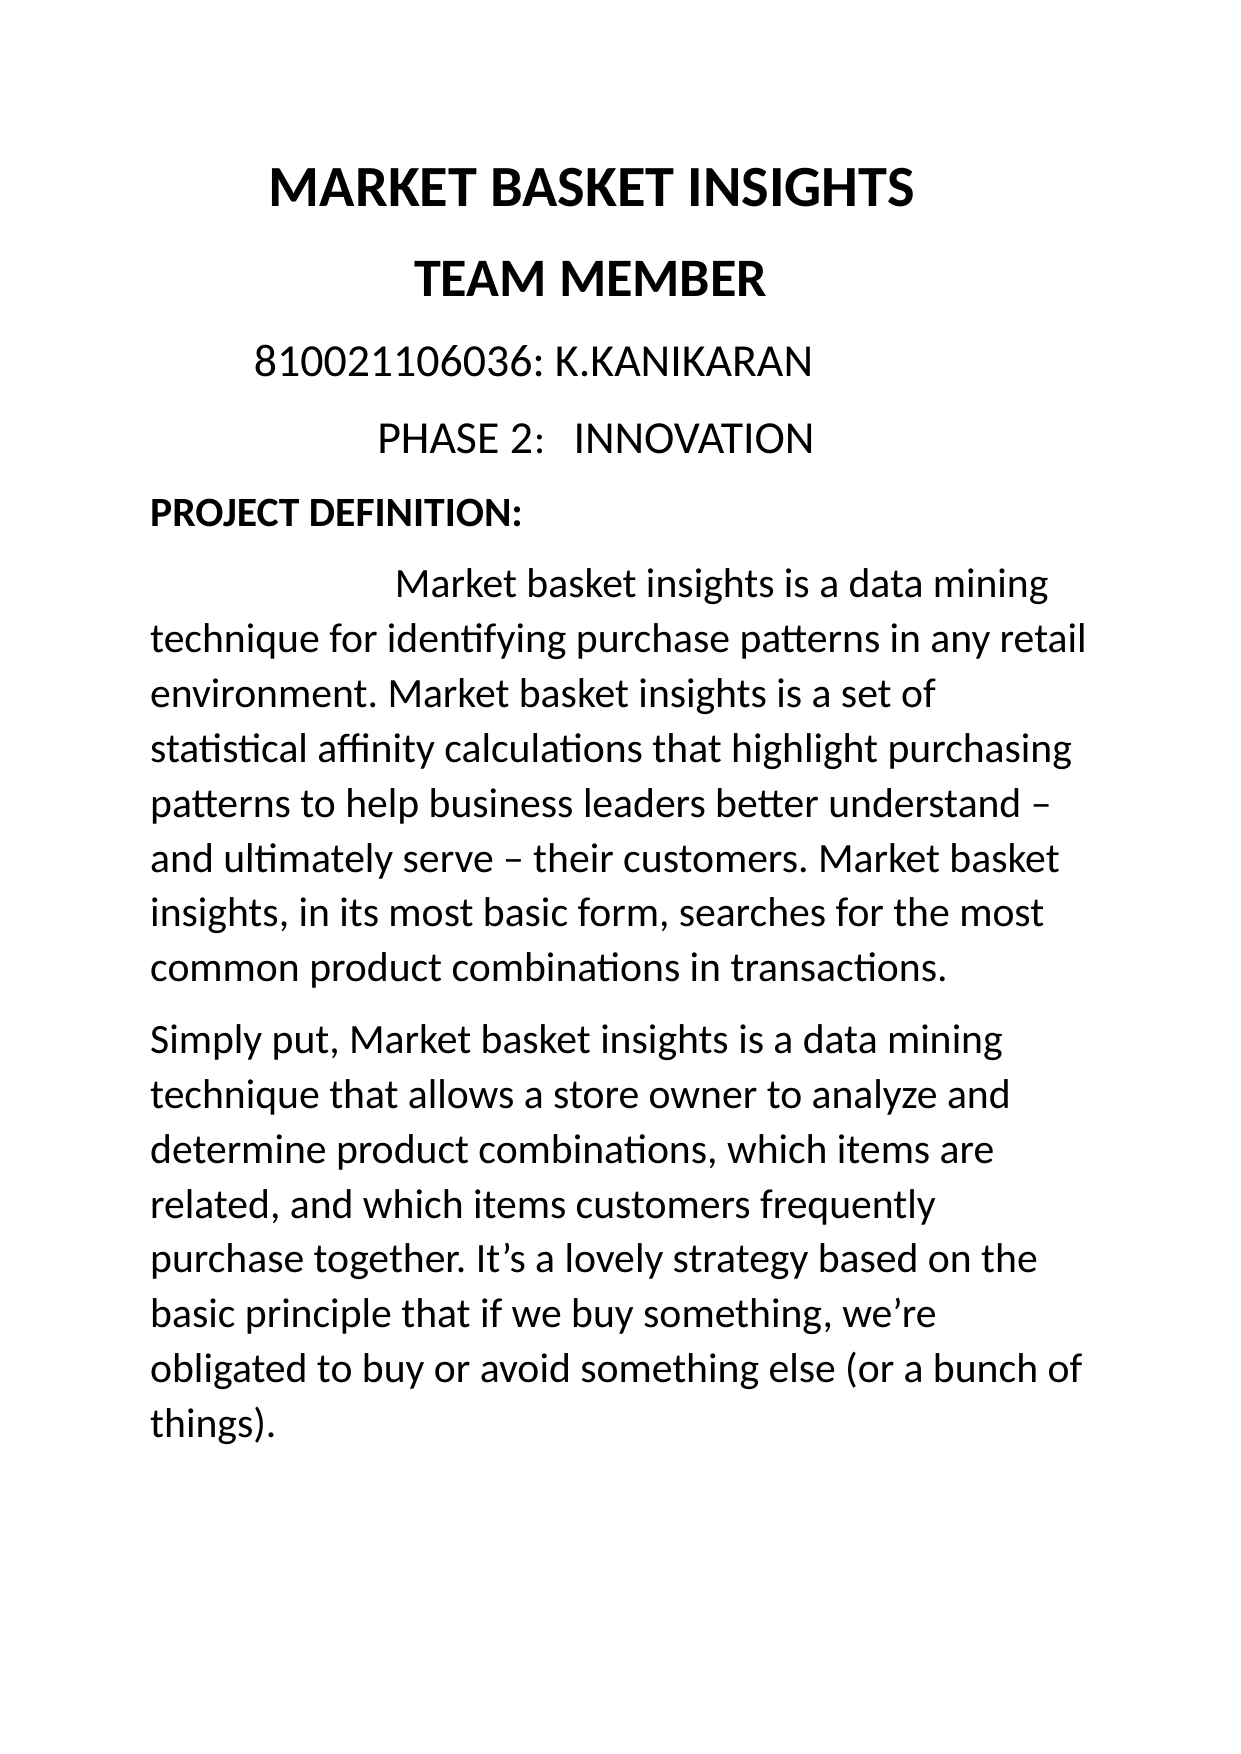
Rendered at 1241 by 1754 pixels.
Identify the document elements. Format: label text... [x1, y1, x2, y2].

text Simply put, Market basket insights is a data mining technique that allows a store owner to analyze and determine product combinations, which items are related, and which items customers frequently purchase together. It’s a lovely strategy based on the basic principle that if we buy something, we’re obligated to buy or avoid something else (or a bunch of things). [150, 1013, 1090, 1448]
text PHASE 2: INNOVATION [150, 408, 1090, 464]
text TEAM MEMBER [150, 243, 1090, 310]
text Market basket insights is a data mining technique for identifying purchase patterns in any retail environment. Market basket insights is a set of statistical affinity calculations that highlight purchasing patterns to help business leaders better understand – and ultimately serve – their customers. Market basket insights, in its most basic form, searches for the most common product combinations in transactions. [150, 557, 1090, 992]
text PROJECT DEFINITION: [150, 486, 1090, 536]
text 810021106036: K.KANIKARAN [150, 332, 1090, 387]
text MARKET BASKET INSIGHTS [150, 150, 1090, 221]
